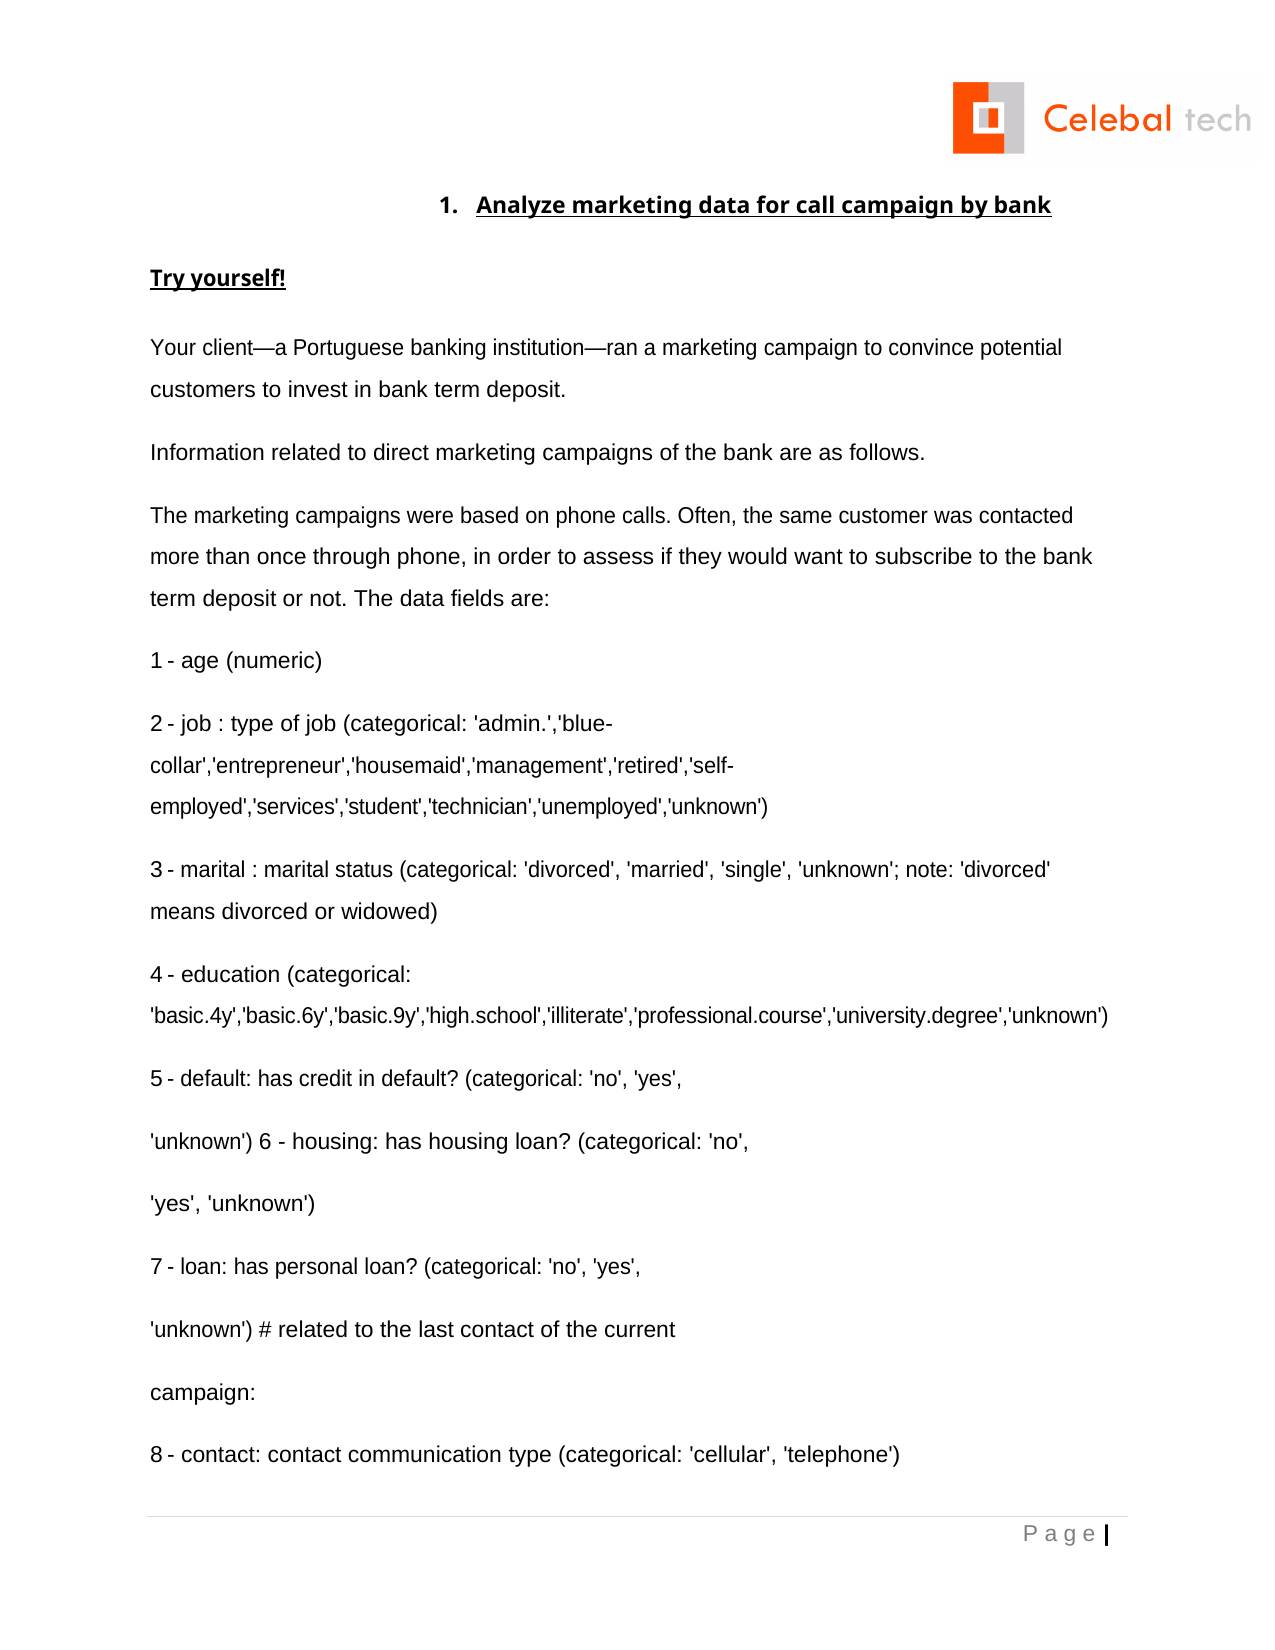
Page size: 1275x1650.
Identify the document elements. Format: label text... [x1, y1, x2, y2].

list - default: has credit in default? (categorical: 'no', 'yes', 'unknown') 6 - housing: has housing loan? (categorical: 'no', 'yes', 'unknown') [150, 1065, 779, 1217]
text The marketing campaigns were based on phone calls. Often, the same customer was contacted more than once through phone, in order to assess if they would want to subscribe to the bank term deposit or not. The data fields are: [150, 502, 1122, 611]
text Try yourself! [150, 262, 1133, 293]
list - contact: contact communication type (categorical: 'cellular', 'telephone') [150, 1441, 1133, 1468]
list - education (categorical: 'basic.4y','basic.6y','basic.9y','high.school','illiterate','professional.course','university.degree','unknown') [150, 961, 1118, 1028]
text Information related to direct marketing campaigns of the bank are as follows. [150, 439, 1133, 465]
list - marital : marital status (categorical: 'divorced', 'married', 'single', 'unknown'; note: 'divorced' means divorced or widowed) [150, 856, 1108, 924]
list - loan: has personal loan? (categorical: 'no', 'yes', 'unknown') # related to the last contact of the current campaign: [150, 1253, 732, 1405]
text Your client―a Portuguese banking institution—ran a marketing campaign to convince potential customers to invest in bank term deposit. [150, 334, 1133, 402]
list - job : type of job (categorical: 'admin.','blue- collar','entrepreneur','housemaid','management','retired','self- employed','services','student','technician','unemployed','unknown') [150, 710, 781, 819]
list - age (numeric) [150, 647, 1133, 674]
subtitle Analyze marketing data for call campaign by bank [438, 189, 1133, 221]
picture [943, 72, 1260, 163]
